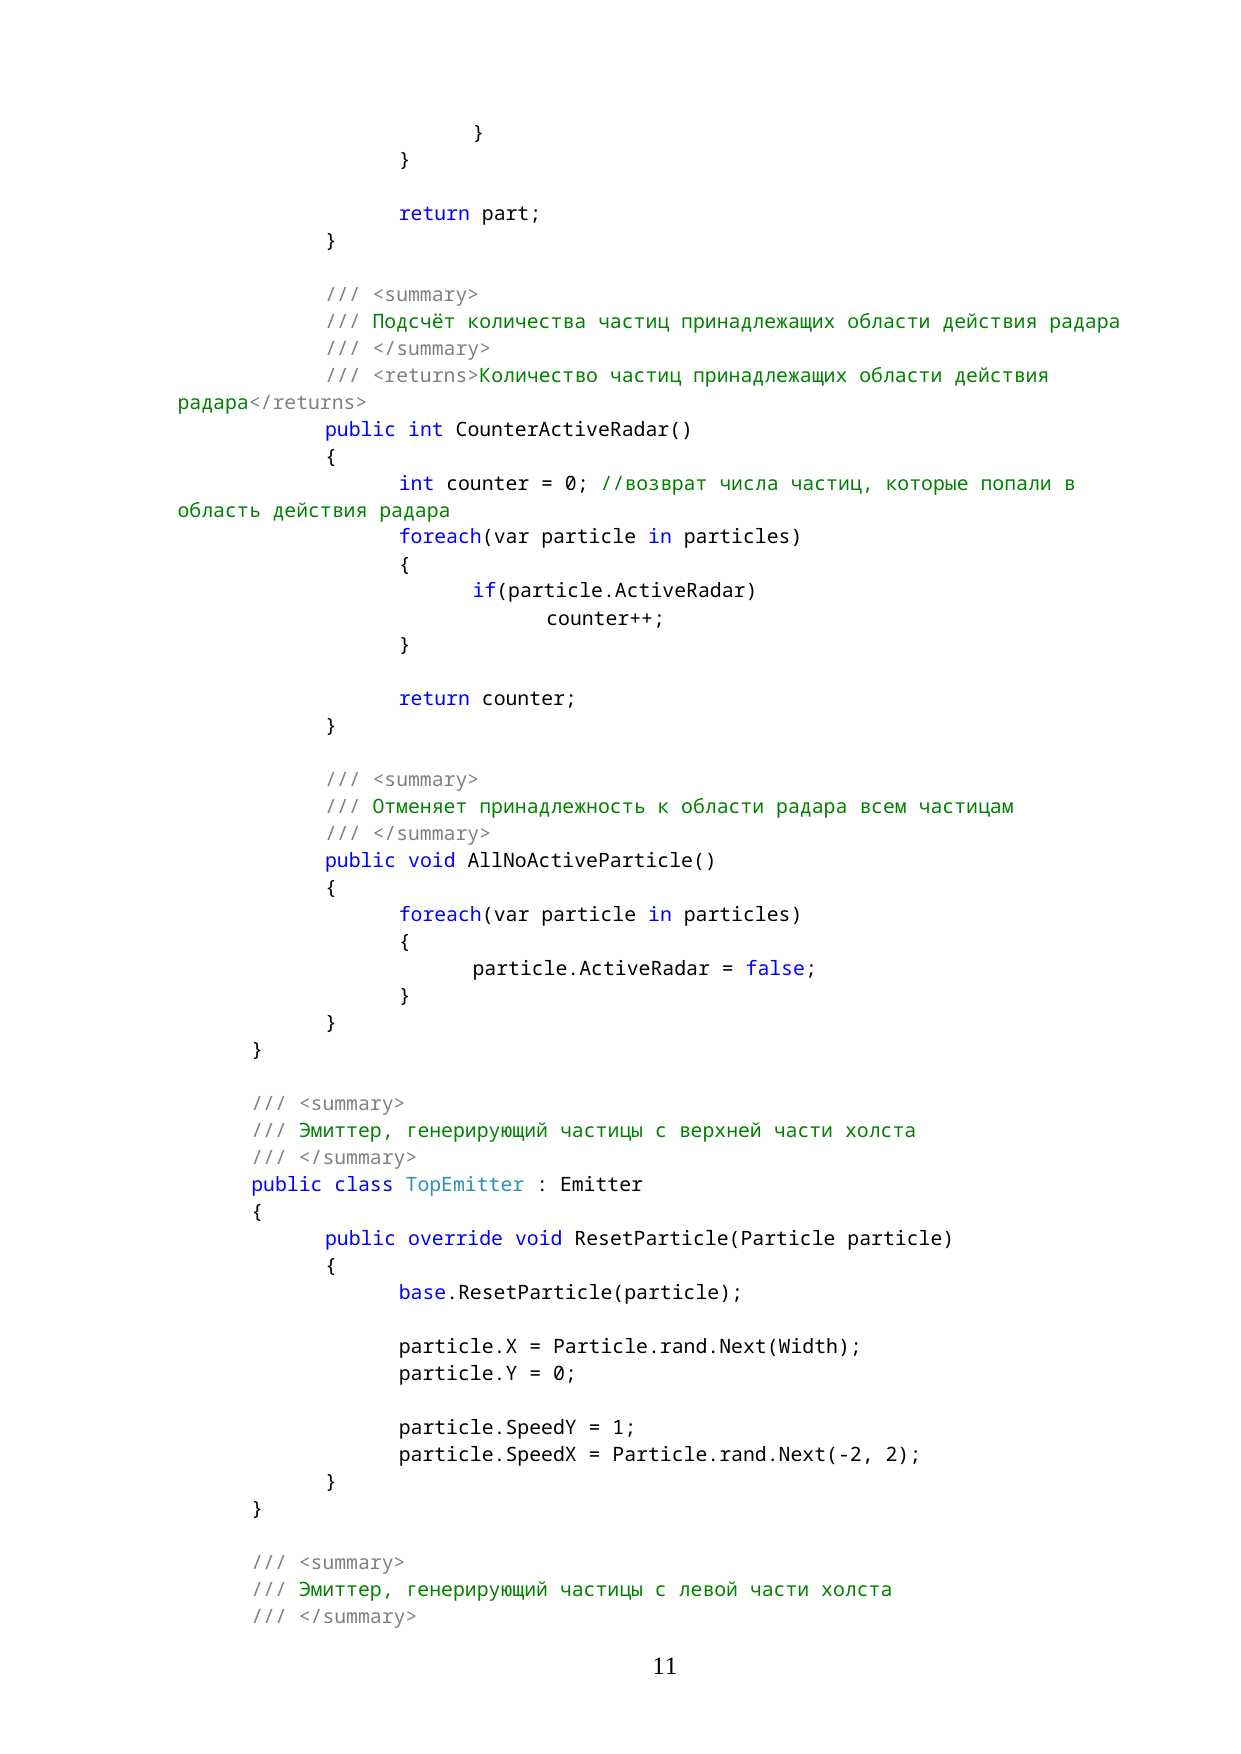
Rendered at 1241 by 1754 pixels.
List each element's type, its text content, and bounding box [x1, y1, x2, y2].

text public override void ResetParticle(Particle particle) [177, 1224, 1152, 1251]
text { [177, 1251, 1152, 1278]
text } [177, 981, 1152, 1008]
text /// </summary> [177, 1602, 1152, 1629]
text } [177, 118, 1152, 145]
text } [177, 712, 1152, 739]
text particle.SpeedX = Particle.rand.Next(-2, 2); [177, 1440, 1152, 1467]
text public int CounterActiveRadar() [177, 415, 1152, 442]
text /// </summary> [177, 819, 1152, 847]
text { [177, 442, 1152, 469]
text /// Эмиттер, генерирующий частицы с левой части холста [177, 1575, 1152, 1602]
text /// Подсчёт количества частиц принадлежащих области действия радара [177, 307, 1152, 334]
text /// <summary> [177, 766, 1152, 793]
text } [177, 1467, 1152, 1494]
text base.ResetParticle(particle); [177, 1278, 1152, 1305]
text } [177, 1008, 1152, 1035]
text return counter; [177, 685, 1152, 712]
text particle.SpeedY = 1; [177, 1413, 1152, 1440]
text /// <summary> [177, 280, 1152, 307]
text /// </summary> [177, 334, 1152, 361]
text } [177, 1494, 1152, 1521]
text if(particle.ActiveRadar) [177, 577, 1152, 604]
text { [177, 1197, 1152, 1224]
text } [177, 631, 1152, 658]
text /// <summary> [177, 1548, 1152, 1575]
text } [177, 145, 1152, 172]
text } [177, 226, 1152, 253]
text /// </summary> [177, 1143, 1152, 1170]
text particle.Y = 0; [177, 1359, 1152, 1386]
text counter++; [177, 604, 1152, 631]
text public class TopEmitter : Emitter [177, 1170, 1152, 1197]
text } [177, 1035, 1152, 1062]
text particle.X = Particle.rand.Next(Width); [177, 1332, 1152, 1359]
text /// Отменяет принадлежность к области радара всем частицам [177, 793, 1152, 819]
text return part; [177, 199, 1152, 226]
text /// <summary> [177, 1089, 1152, 1116]
text /// <returns>Количество частиц принадлежащих области действия радара</returns> [177, 361, 1152, 415]
text particle.ActiveRadar = false; [177, 954, 1152, 981]
text foreach(var particle in particles) [177, 901, 1152, 927]
text /// Эмиттер, генерирующий частицы с верхней части холста [177, 1116, 1152, 1143]
text { [177, 927, 1152, 954]
text int counter = 0; //возврат числа частиц, которые попали в область действия радара [177, 469, 1152, 523]
text foreach(var particle in particles) [177, 523, 1152, 550]
text { [177, 873, 1152, 901]
text public void AllNoActiveParticle() [177, 847, 1152, 873]
text { [177, 550, 1152, 577]
